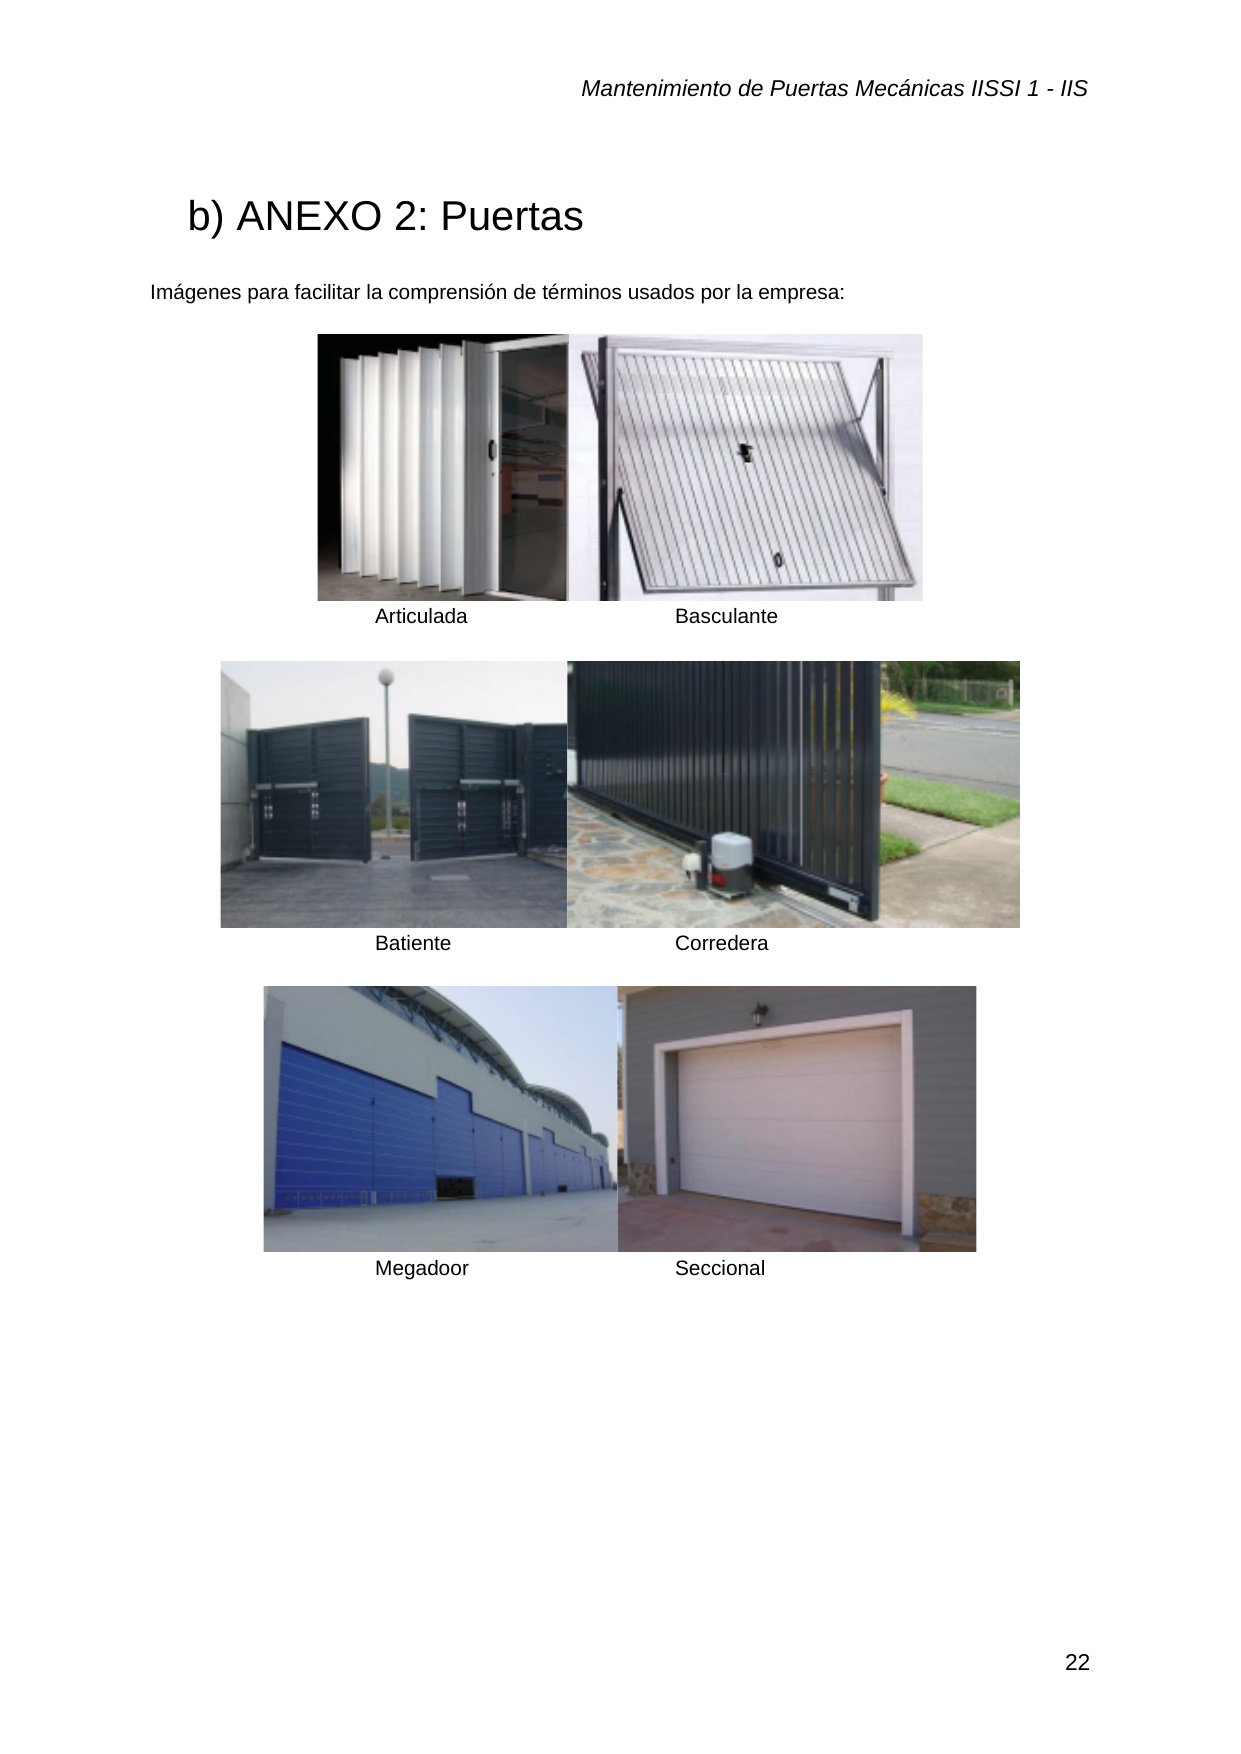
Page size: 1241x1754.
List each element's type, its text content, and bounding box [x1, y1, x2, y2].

picture [220, 661, 1020, 928]
picture [317, 334, 923, 601]
text Megadoor Seccional [150, 1256, 1090, 1280]
picture [263, 986, 977, 1252]
text Articulada Basculante [150, 604, 1090, 628]
text Batiente Corredera [150, 931, 1090, 955]
subtitle ANEXO 2: Puertas [187, 192, 1090, 239]
text Imágenes para facilitar la comprensión de términos usados por la empresa: [150, 279, 1090, 303]
